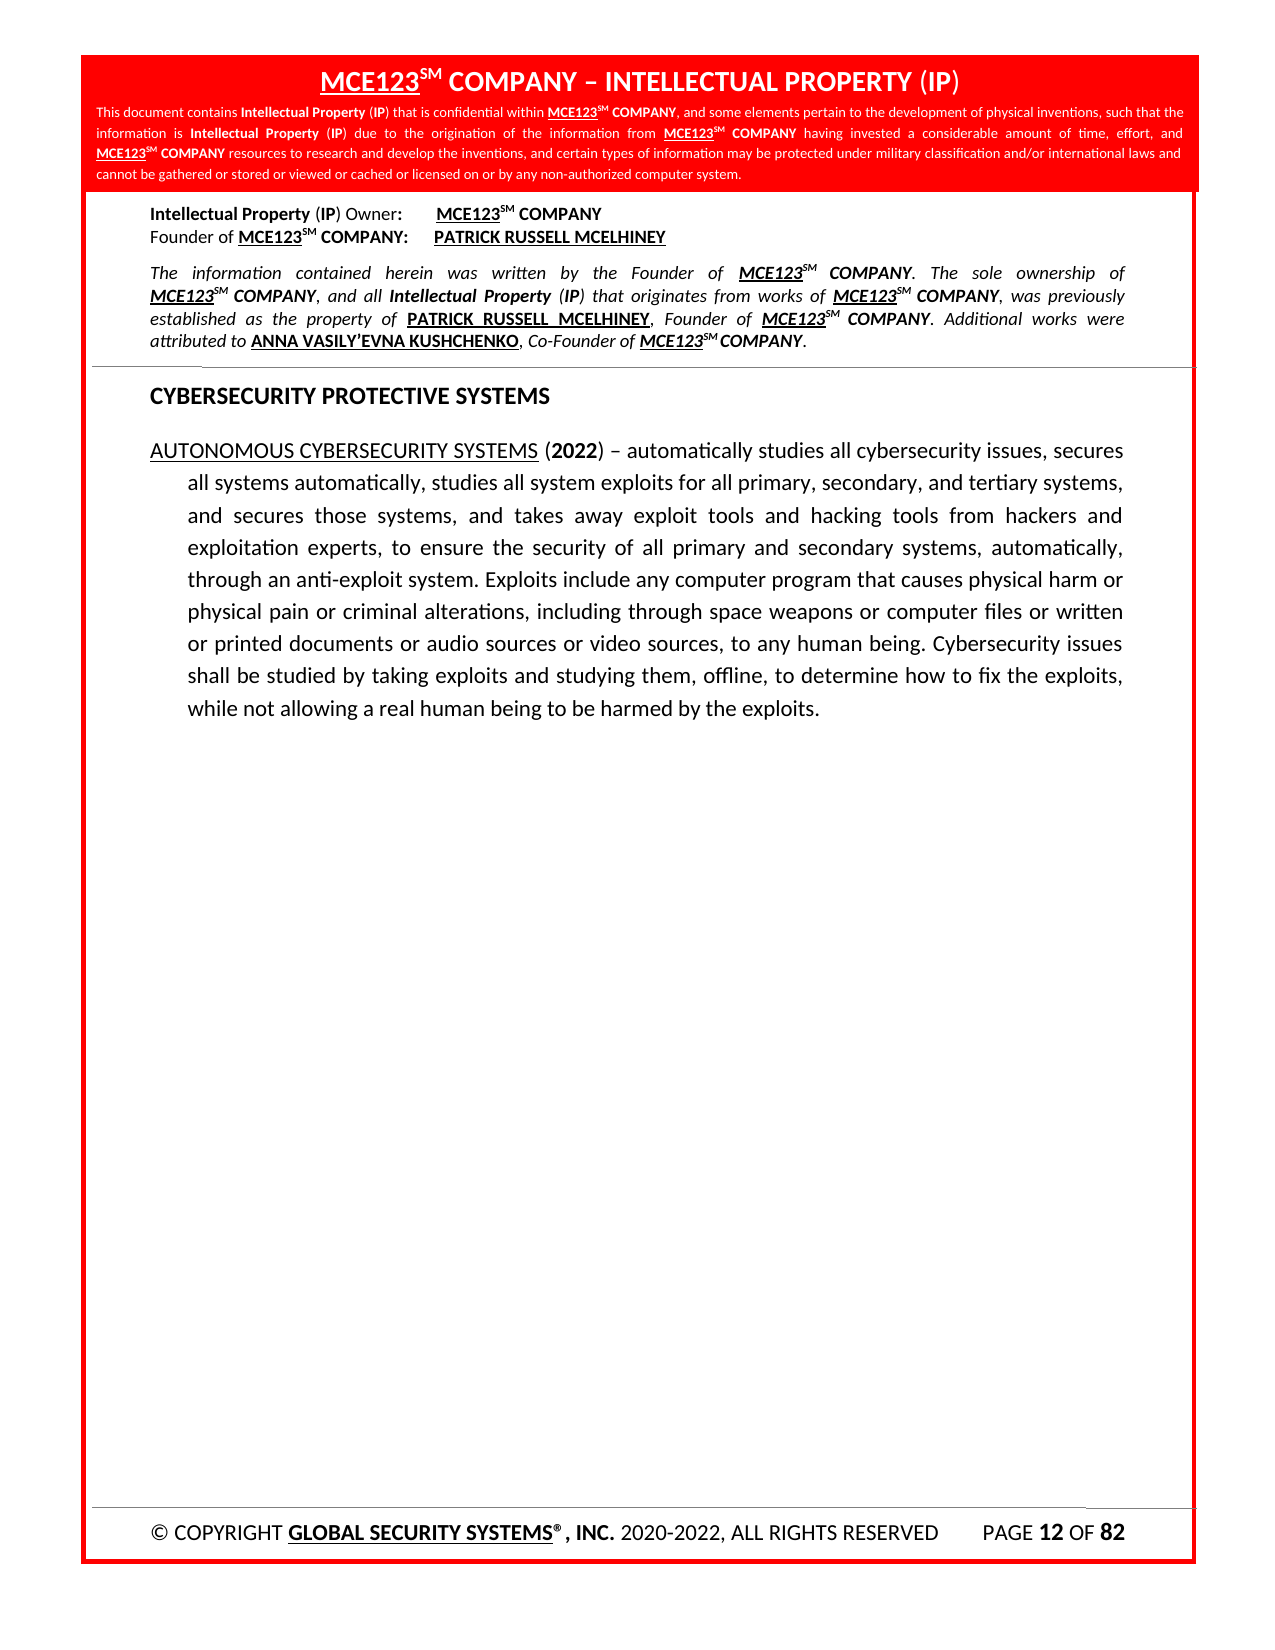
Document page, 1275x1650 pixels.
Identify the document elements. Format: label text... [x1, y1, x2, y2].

text CYBERSECURITY PROTECTIVE SYSTEMS [150, 381, 1125, 411]
text AUTONOMOUS CYBERSECURITY SYSTEMS (2022) – automatically studies all cybersecurity issues, secures all systems automatically, studies all system exploits for all primary, secondary, and tertiary systems, and secures those systems, and takes away exploit tools and hacking tools from hackers and exploitation experts, to ensure the security of all primary and secondary systems, automatically, through an anti-exploit system. Exploits include any computer program that causes physical harm or physical pain or criminal alterations, including through space weapons or computer files or written or printed documents or audio sources or video sources, to any human being. Cybersecurity issues shall be studied by taking exploits and studying them, offline, to determine how to fix the exploits, while not allowing a real human being to be harmed by the exploits. [150, 436, 1125, 722]
